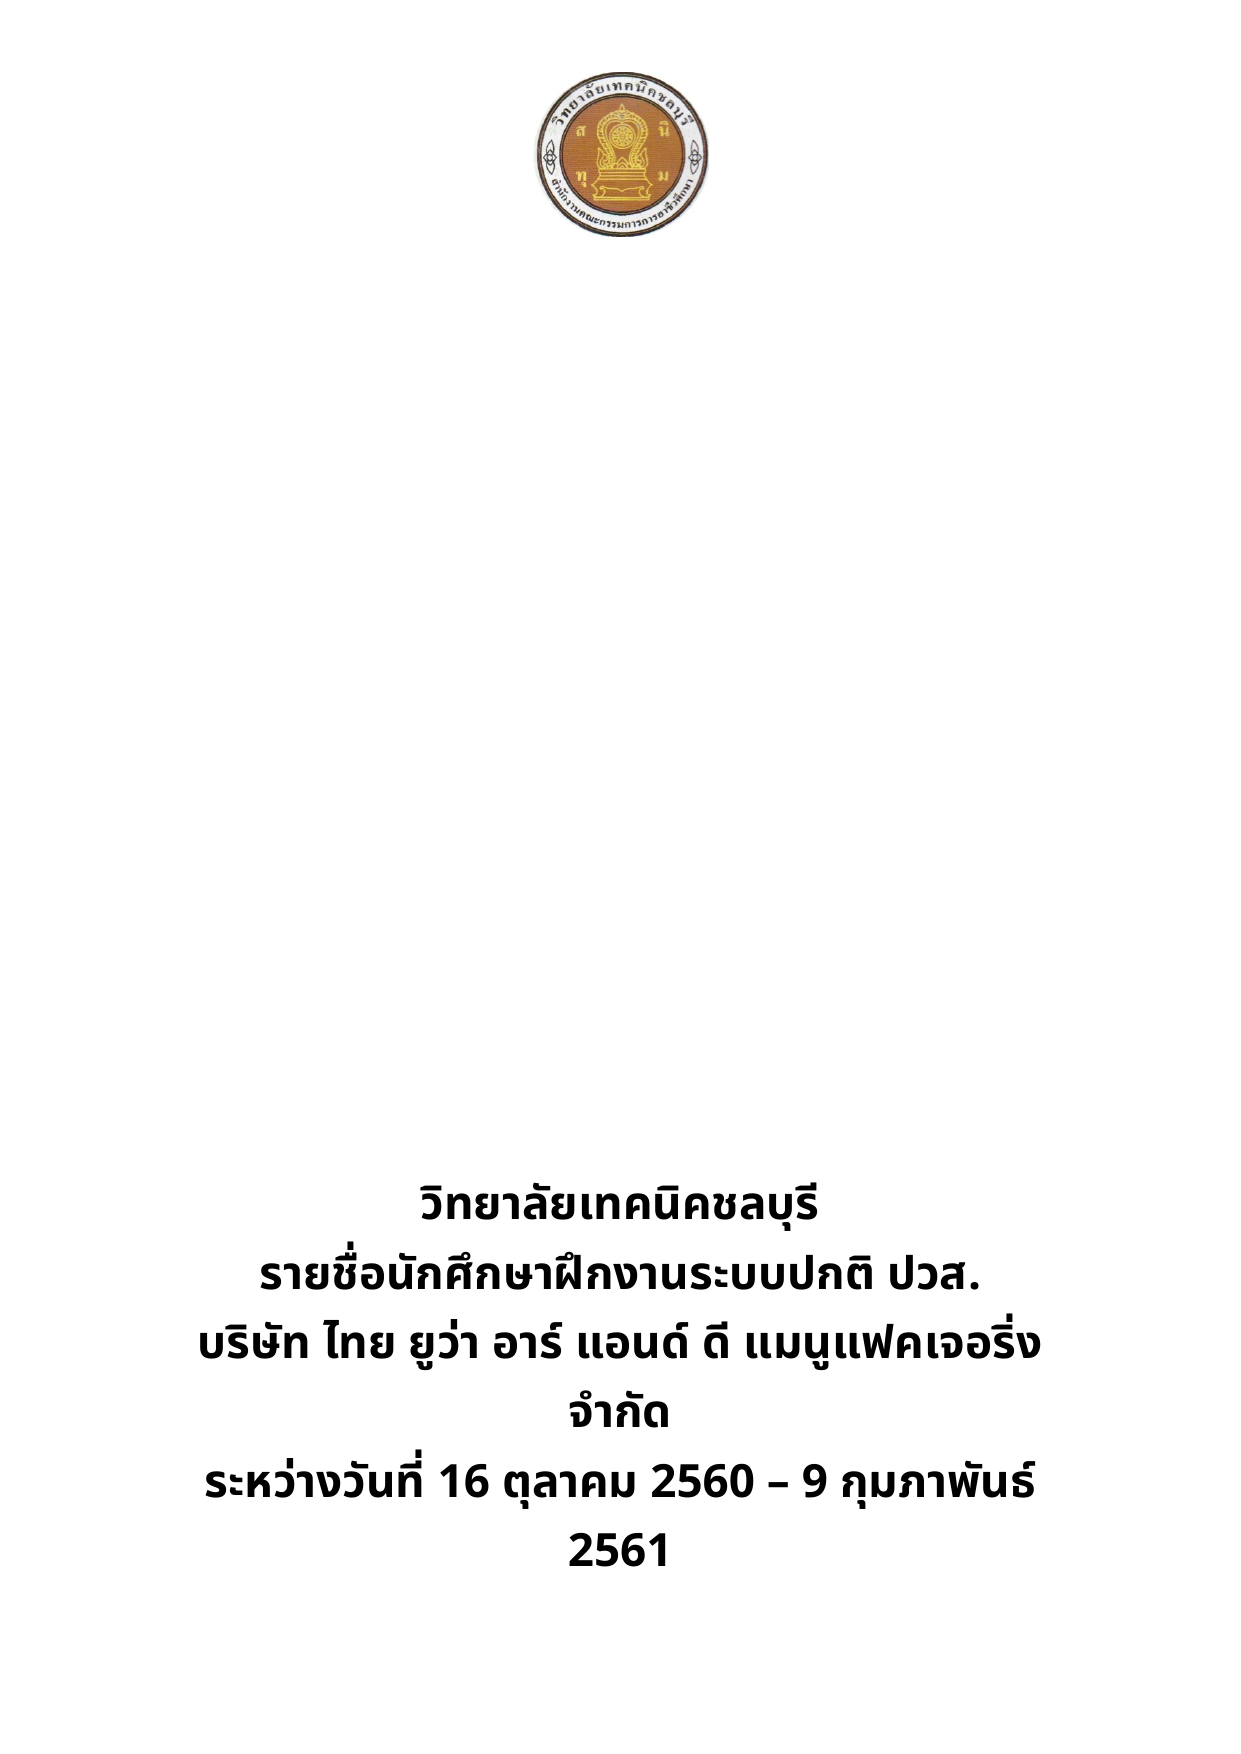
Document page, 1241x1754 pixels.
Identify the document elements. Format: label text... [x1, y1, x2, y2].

text บริษัท ไทย ยูว่า อาร์ แอนด์ ดี แมนูแฟคเจอริ่ง จำกัด [150, 1310, 1090, 1448]
text วิทยาลัยเทคนิคชลบุรี [150, 1171, 1090, 1240]
text ระหว่างวันที่ 16 ตุลาคม 2560 – 9 กุมภาพันธ์ 2561 [150, 1448, 1090, 1580]
text รายชื่อนักศึกษาฝึกงานระบบปกติ ปวส. [150, 1240, 1090, 1310]
picture [533, 72, 709, 235]
